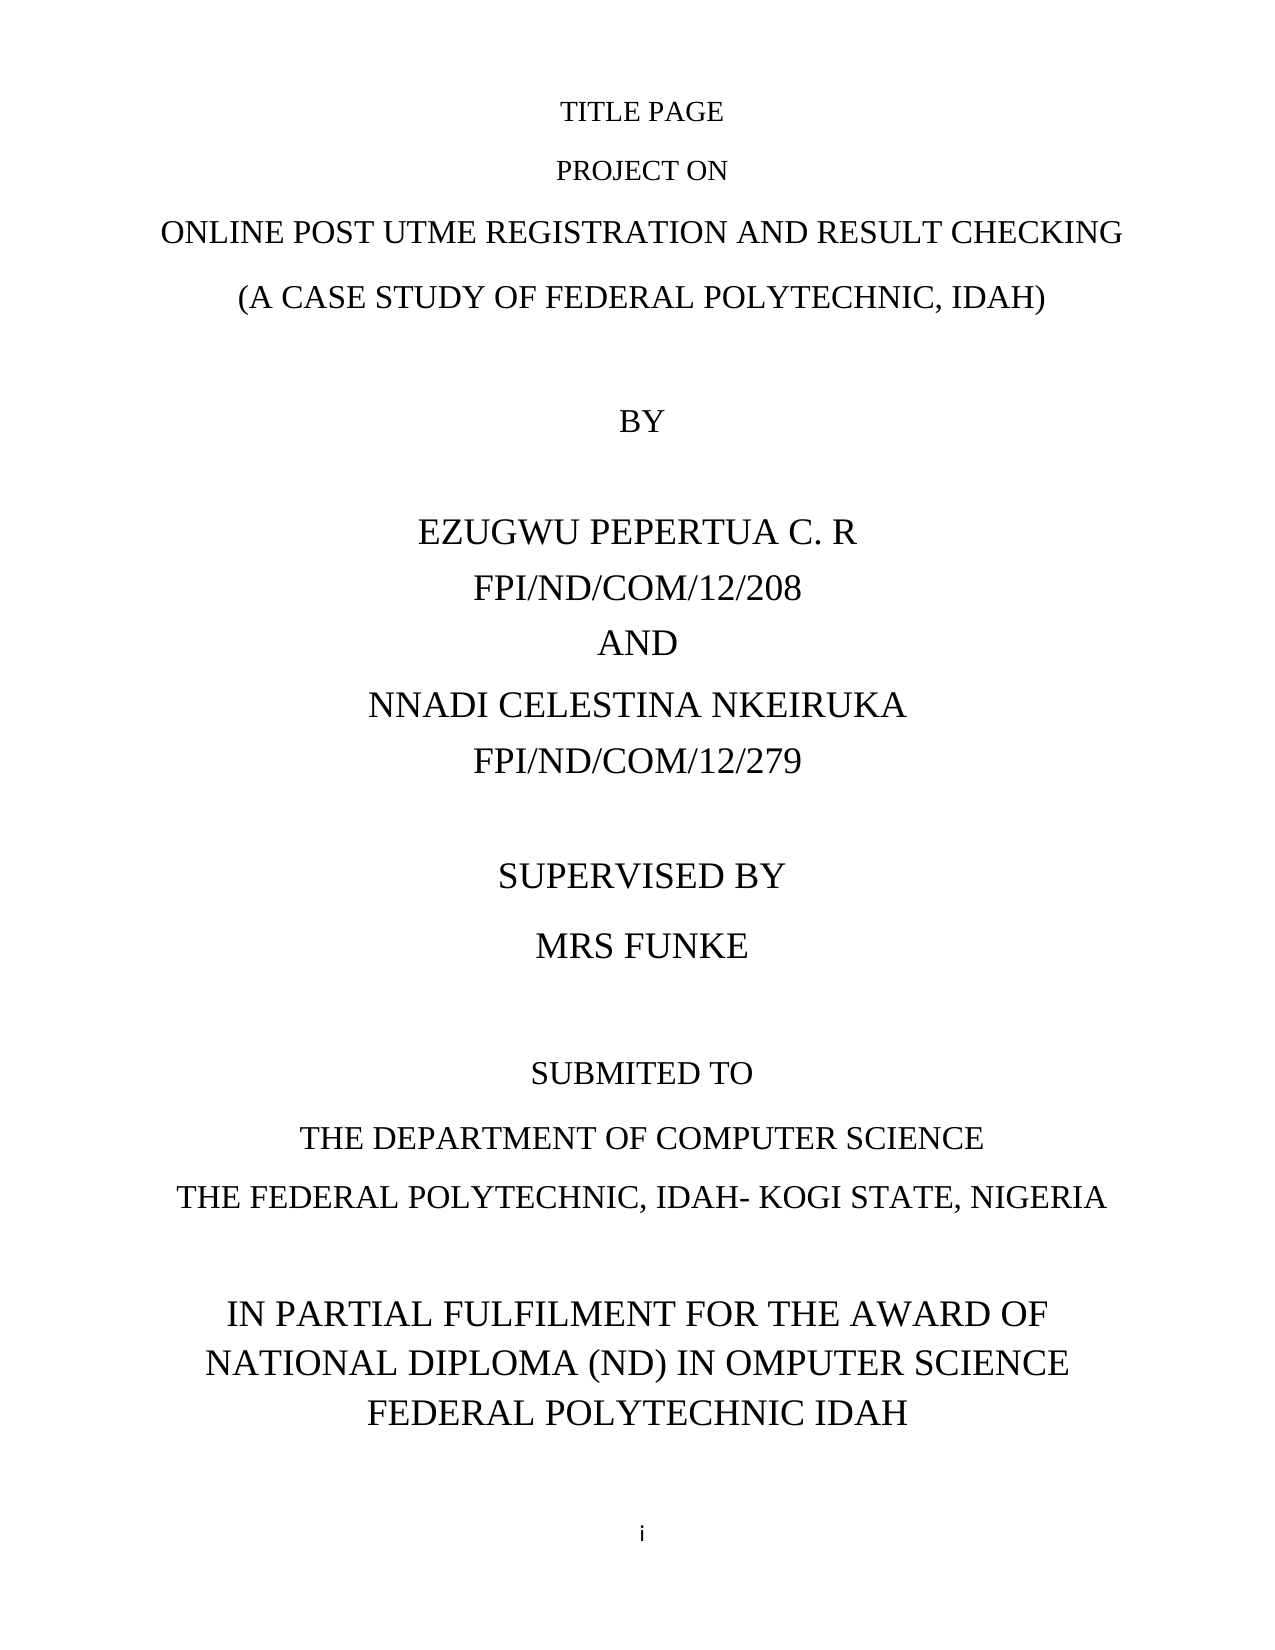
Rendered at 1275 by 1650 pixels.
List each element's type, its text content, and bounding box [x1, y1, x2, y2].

text FPI/ND/COM/12/208 [131, 565, 1144, 608]
text IN PARTIAL FULFILMENT FOR THE AWARD OF NATIONAL DIPLOMA (ND) IN OMPUTER SCIENCE FEDERAL POLYTECHNIC IDAH [131, 1291, 1144, 1433]
text THE DEPARTMENT OF COMPUTER SCIENCE [131, 1118, 1144, 1157]
text PROJECT ON [131, 153, 1144, 187]
text MRS FUNKE [131, 924, 1144, 967]
text FPI/ND/COM/12/279 [131, 738, 1144, 781]
text SUPERVISED BY [131, 853, 1144, 896]
text SUBMITED TO [131, 1053, 1144, 1092]
text TITLE PAGE [131, 94, 1144, 127]
text (A CASE STUDY OF FEDERAL POLYTECHNIC, IDAH) [131, 277, 1144, 316]
text EZUGWU PEPERTUA C. R [131, 509, 1144, 552]
text ONLINE POST UTME REGISTRATION AND RESULT CHECKING [131, 212, 1144, 251]
text NNADI CELESTINA NKEIRUKA [131, 683, 1144, 726]
text AND [131, 621, 1144, 664]
text BY [131, 402, 1144, 440]
text THE FEDERAL POLYTECHNIC, IDAH- KOGI STATE, NIGERIA [131, 1177, 1144, 1216]
